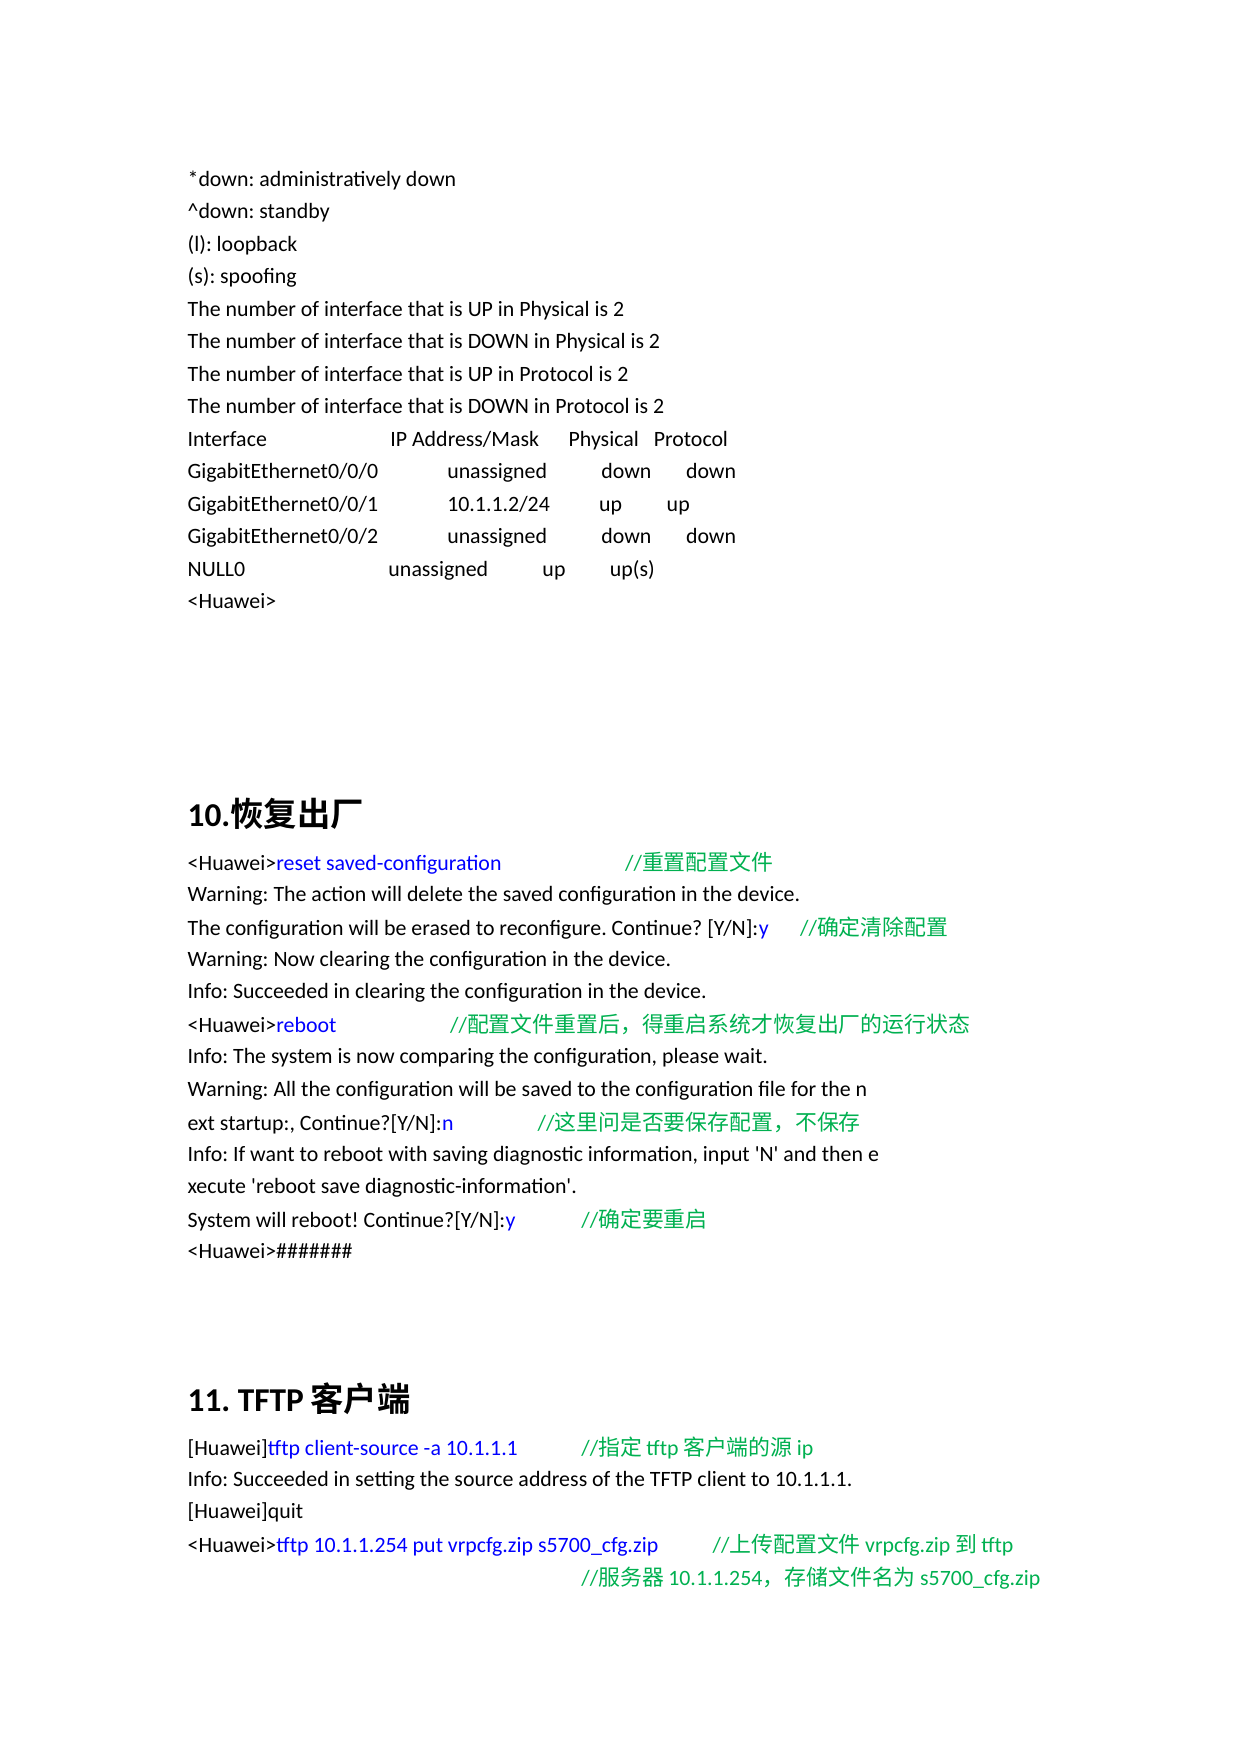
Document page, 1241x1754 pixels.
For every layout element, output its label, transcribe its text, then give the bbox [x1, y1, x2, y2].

text <Huawei>tftp 10.1.1.254 put vrpcfg.zip s5700_cfg.zip //上传配置文件vrpcfg.zip到tftp [187, 1527, 1053, 1559]
text Info: Succeeded in clearing the configuration in the device. [187, 974, 1053, 1007]
text The number of interface that is UP in Physical is 2 [187, 292, 1053, 324]
text 11. TFTP客户端 [187, 1364, 1053, 1429]
text <Huawei>reboot //配置文件重置后，得重启系统才恢复出厂的运行状态 [187, 1007, 1053, 1039]
text [Huawei]quit [187, 1494, 1053, 1527]
text GigabitEthernet0/0/0 unassigned down down [187, 454, 1053, 487]
text <Huawei>reset saved-configuration //重置配置文件 [187, 844, 1053, 877]
text NULL0 unassigned up up(s) [187, 552, 1053, 584]
text //服务器10.1.1.254，存储文件名为s5700_cfg.zip [537, 1559, 1053, 1592]
text Info: Succeeded in setting the source address of the TFTP client to 10.1.1.1. [187, 1462, 1053, 1494]
text The configuration will be erased to reconfigure. Continue? [Y/N]:y //确定清除配置 [187, 909, 1053, 942]
text Warning: Now clearing the configuration in the device. [187, 942, 1053, 974]
text Warning: All the configuration will be saved to the configuration file for the n [187, 1072, 1053, 1104]
text Warning: The action will delete the saved configuration in the device. [187, 877, 1053, 909]
text GigabitEthernet0/0/1 10.1.1.2/24 up up [187, 487, 1053, 519]
text Interface IP Address/Mask Physical Protocol [187, 422, 1053, 454]
text (s): spoofing [187, 259, 1053, 292]
text <Huawei> [187, 584, 1053, 617]
text (l): loopback [187, 227, 1053, 259]
text GigabitEthernet0/0/2 unassigned down down [187, 519, 1053, 552]
text Info: If want to reboot with saving diagnostic information, input 'N' and then e [187, 1137, 1053, 1169]
text <Huawei>####### [187, 1234, 1053, 1267]
text ^down: standby [187, 194, 1053, 227]
text Info: The system is now comparing the configuration, please wait. [187, 1039, 1053, 1072]
text The number of interface that is DOWN in Physical is 2 [187, 324, 1053, 357]
text The number of interface that is UP in Protocol is 2 [187, 357, 1053, 389]
text 10.恢复出厂 [187, 779, 1053, 844]
text The number of interface that is DOWN in Protocol is 2 [187, 389, 1053, 422]
text *down: administratively down [187, 162, 1053, 194]
text ext startup:, Continue?[Y/N]:n //这里问是否要保存配置，不保存 [187, 1104, 1053, 1137]
text System will reboot! Continue?[Y/N]:y //确定要重启 [187, 1202, 1053, 1234]
text xecute 'reboot save diagnostic-information'. [187, 1169, 1053, 1202]
text [Huawei]tftp client-source -a 10.1.1.1 //指定tftp客户端的源ip [187, 1429, 1053, 1462]
